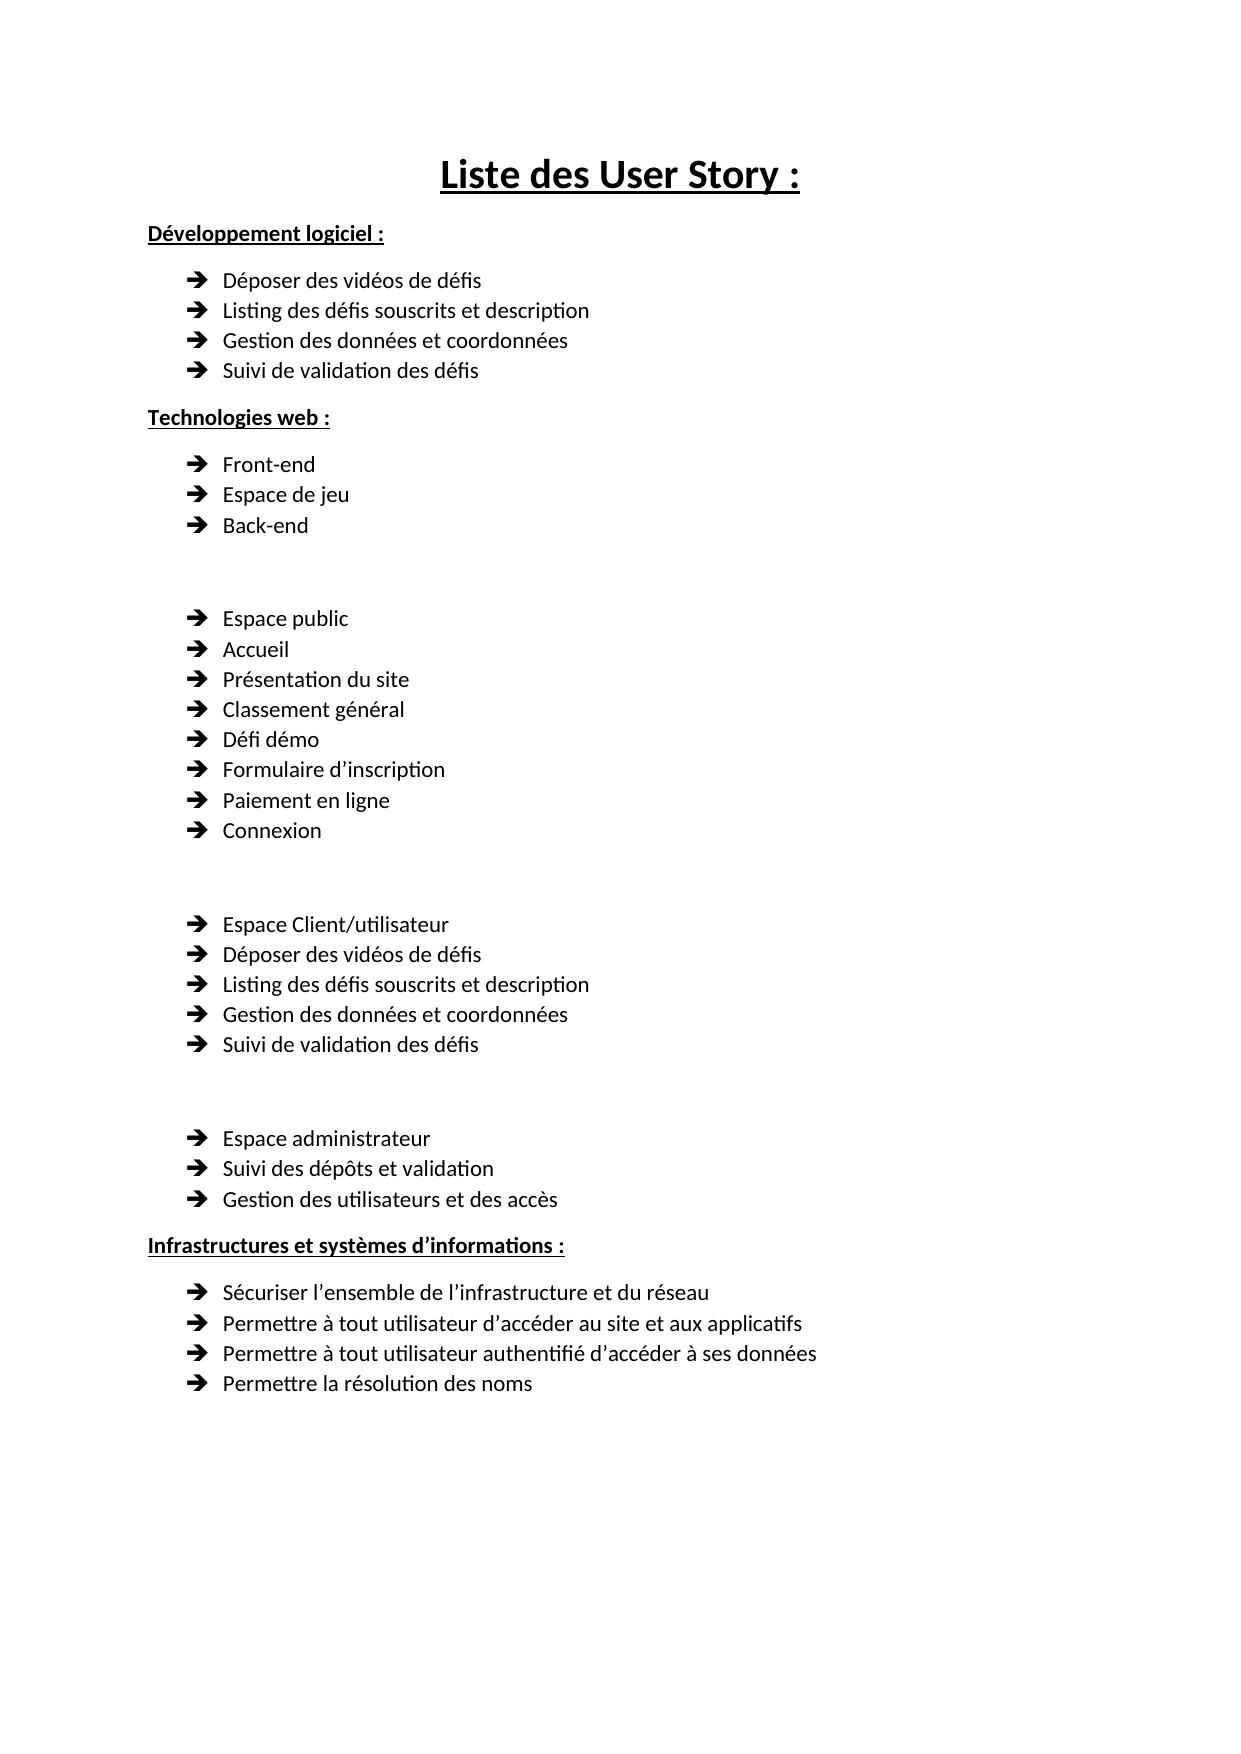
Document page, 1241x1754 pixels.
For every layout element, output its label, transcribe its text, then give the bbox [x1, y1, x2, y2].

text Liste des User Story : [148, 148, 1093, 198]
list Sécuriser l’ensemble de l’infrastructure et du réseau [185, 1278, 1093, 1307]
list Déposer des vidéos de défis [185, 940, 1093, 968]
list Défi démo [185, 725, 1093, 753]
list Déposer des vidéos de défis [185, 266, 1093, 294]
list Front-end [185, 450, 1093, 478]
list Back-end [185, 511, 1093, 539]
list Permettre à tout utilisateur authentifié d’accéder à ses données [185, 1339, 1093, 1367]
list Espace de jeu [185, 481, 1093, 509]
list Présentation du site [185, 665, 1093, 693]
text Développement logiciel : [148, 219, 1093, 247]
list Gestion des données et coordonnées [185, 326, 1093, 354]
list Accueil [185, 635, 1093, 663]
list Suivi de validation des défis [185, 357, 1093, 385]
list Listing des défis souscrits et description [185, 296, 1093, 324]
list Espace public [185, 604, 1093, 633]
text Infrastructures et systèmes d’informations : [148, 1232, 1093, 1260]
list Classement général [185, 695, 1093, 723]
list Gestion des utilisateurs et des accès [185, 1185, 1093, 1213]
list Permettre la résolution des noms [185, 1369, 1093, 1397]
list Formulaire d’inscription [185, 756, 1093, 784]
list Gestion des données et coordonnées [185, 1000, 1093, 1028]
list Suivi des dépôts et validation [185, 1154, 1093, 1183]
text Technologies web : [148, 403, 1093, 432]
list Espace administrateur [185, 1124, 1093, 1152]
list Permettre à tout utilisateur d’accéder au site et aux applicatifs [185, 1309, 1093, 1337]
list Espace Client/utilisateur [185, 910, 1093, 938]
list Connexion [185, 816, 1093, 844]
list Paiement en ligne [185, 786, 1093, 814]
list Listing des défis souscrits et description [185, 970, 1093, 998]
list Suivi de validation des défis [185, 1031, 1093, 1059]
